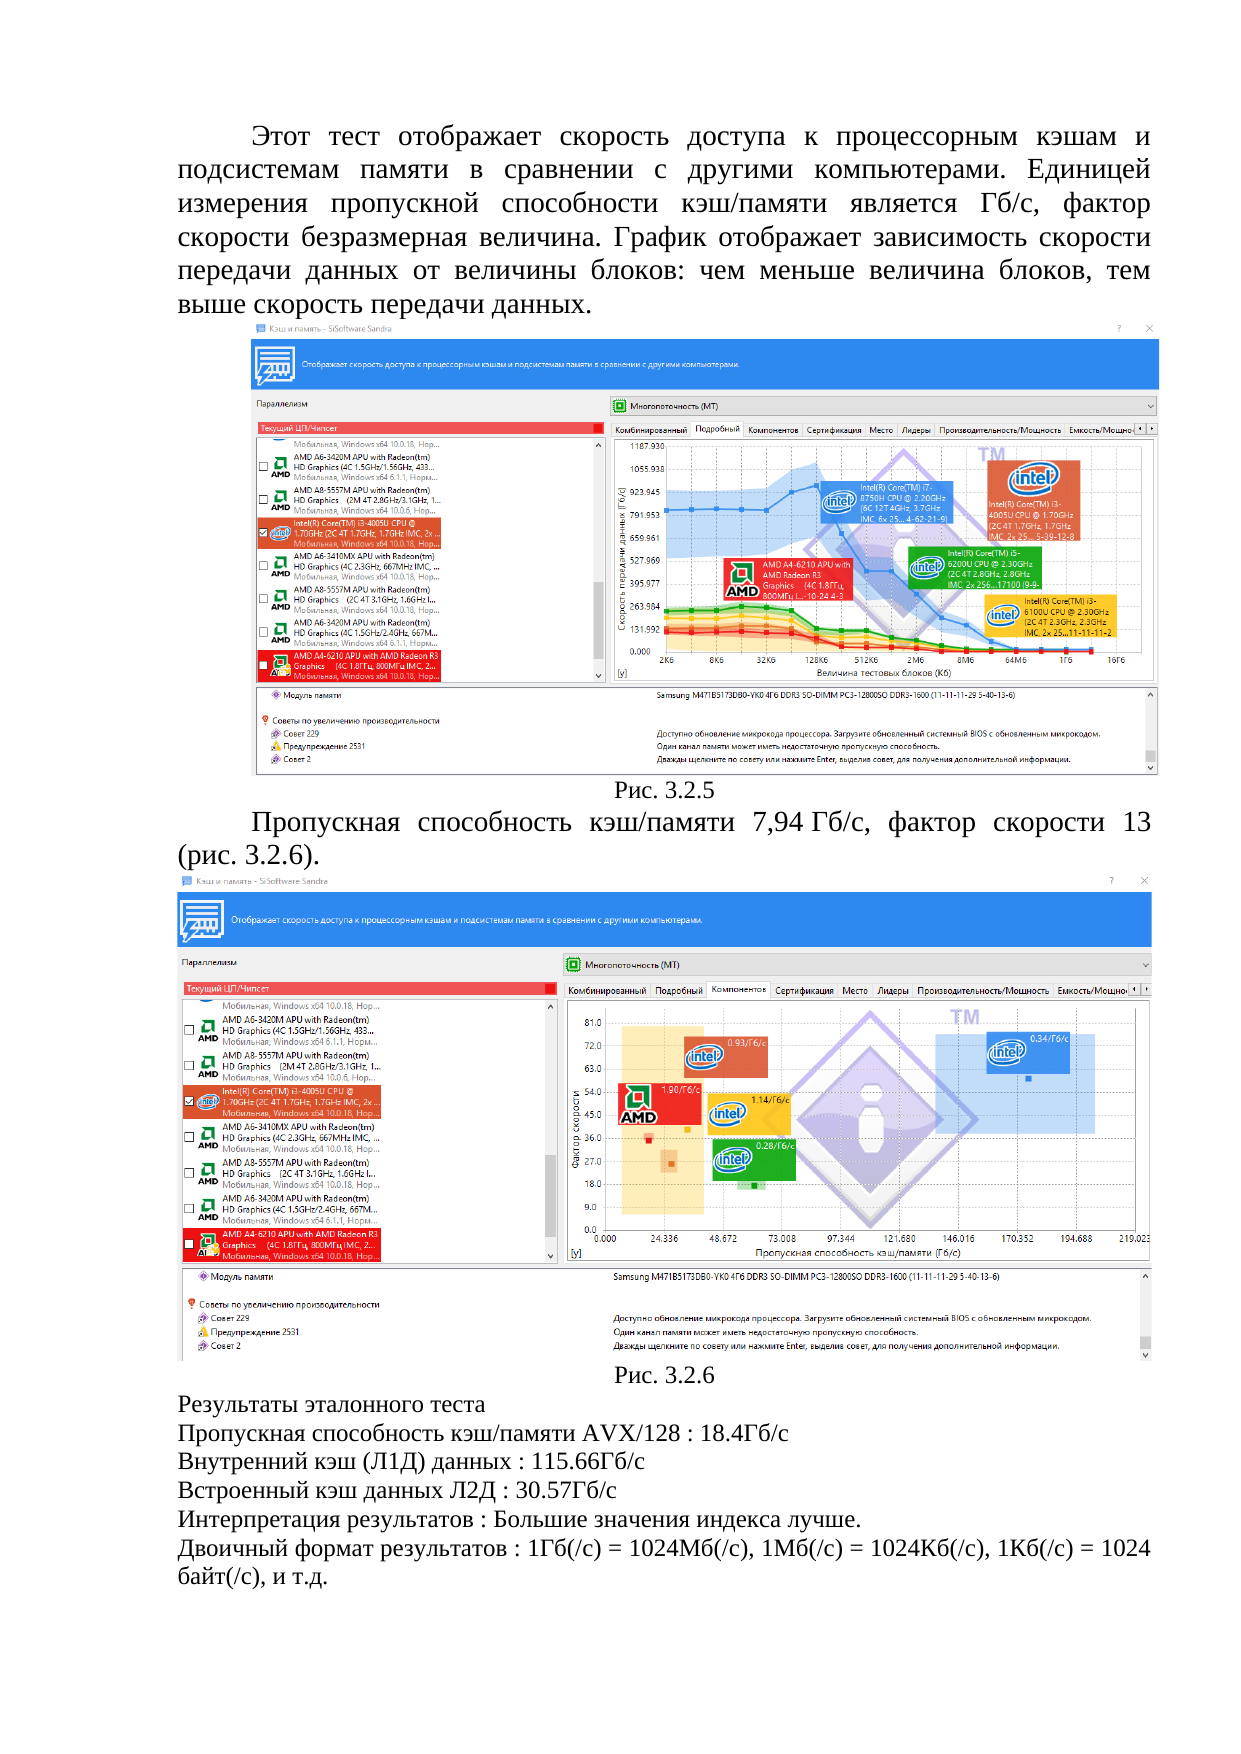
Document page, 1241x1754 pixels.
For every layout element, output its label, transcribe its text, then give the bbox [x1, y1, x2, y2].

picture [177, 871, 1152, 1361]
text Встроенный кэш данных Л2Д : 30.57Гб/с [177, 1475, 1152, 1504]
text Пропускная способность кэш/памяти AVX/128 : 18.4Гб/с [177, 1418, 1152, 1446]
text Результаты эталонного теста [177, 1389, 1152, 1418]
text Рис. 3.2.6 [177, 1361, 1152, 1389]
text Внутренний кэш (Л1Д) данных : 115.66Гб/с [177, 1446, 1152, 1475]
picture [251, 319, 1160, 776]
text Интерпретация результатов : Большие значения индекса лучше. [177, 1504, 1152, 1533]
text Двоичный формат результатов : 1Гб(/с) = 1024Мб(/с), 1Мб(/с) = 1024Кб(/с), 1Кб(/с) = 1024 байт(/с), и т.д. [177, 1533, 1152, 1590]
text Пропускная способность кэш/памяти 7,94 Гб/с, фактор скорости 13 (рис. 3.2.6). [177, 804, 1152, 871]
list Этот тест отображает скорость доступа к процессорным кэшам и подсистемам памяти в сравнении с другими компьютерами. Единицей измерения пропускной способности кэш/памяти является Гб/с, фактор скорости безразмерная величина. График отображает зависимость скорости передачи данных от величины блоков: чем меньше величина блоков, тем выше скорость передачи данных. [177, 118, 1152, 319]
text Рис. 3.2.5 [177, 775, 1152, 804]
